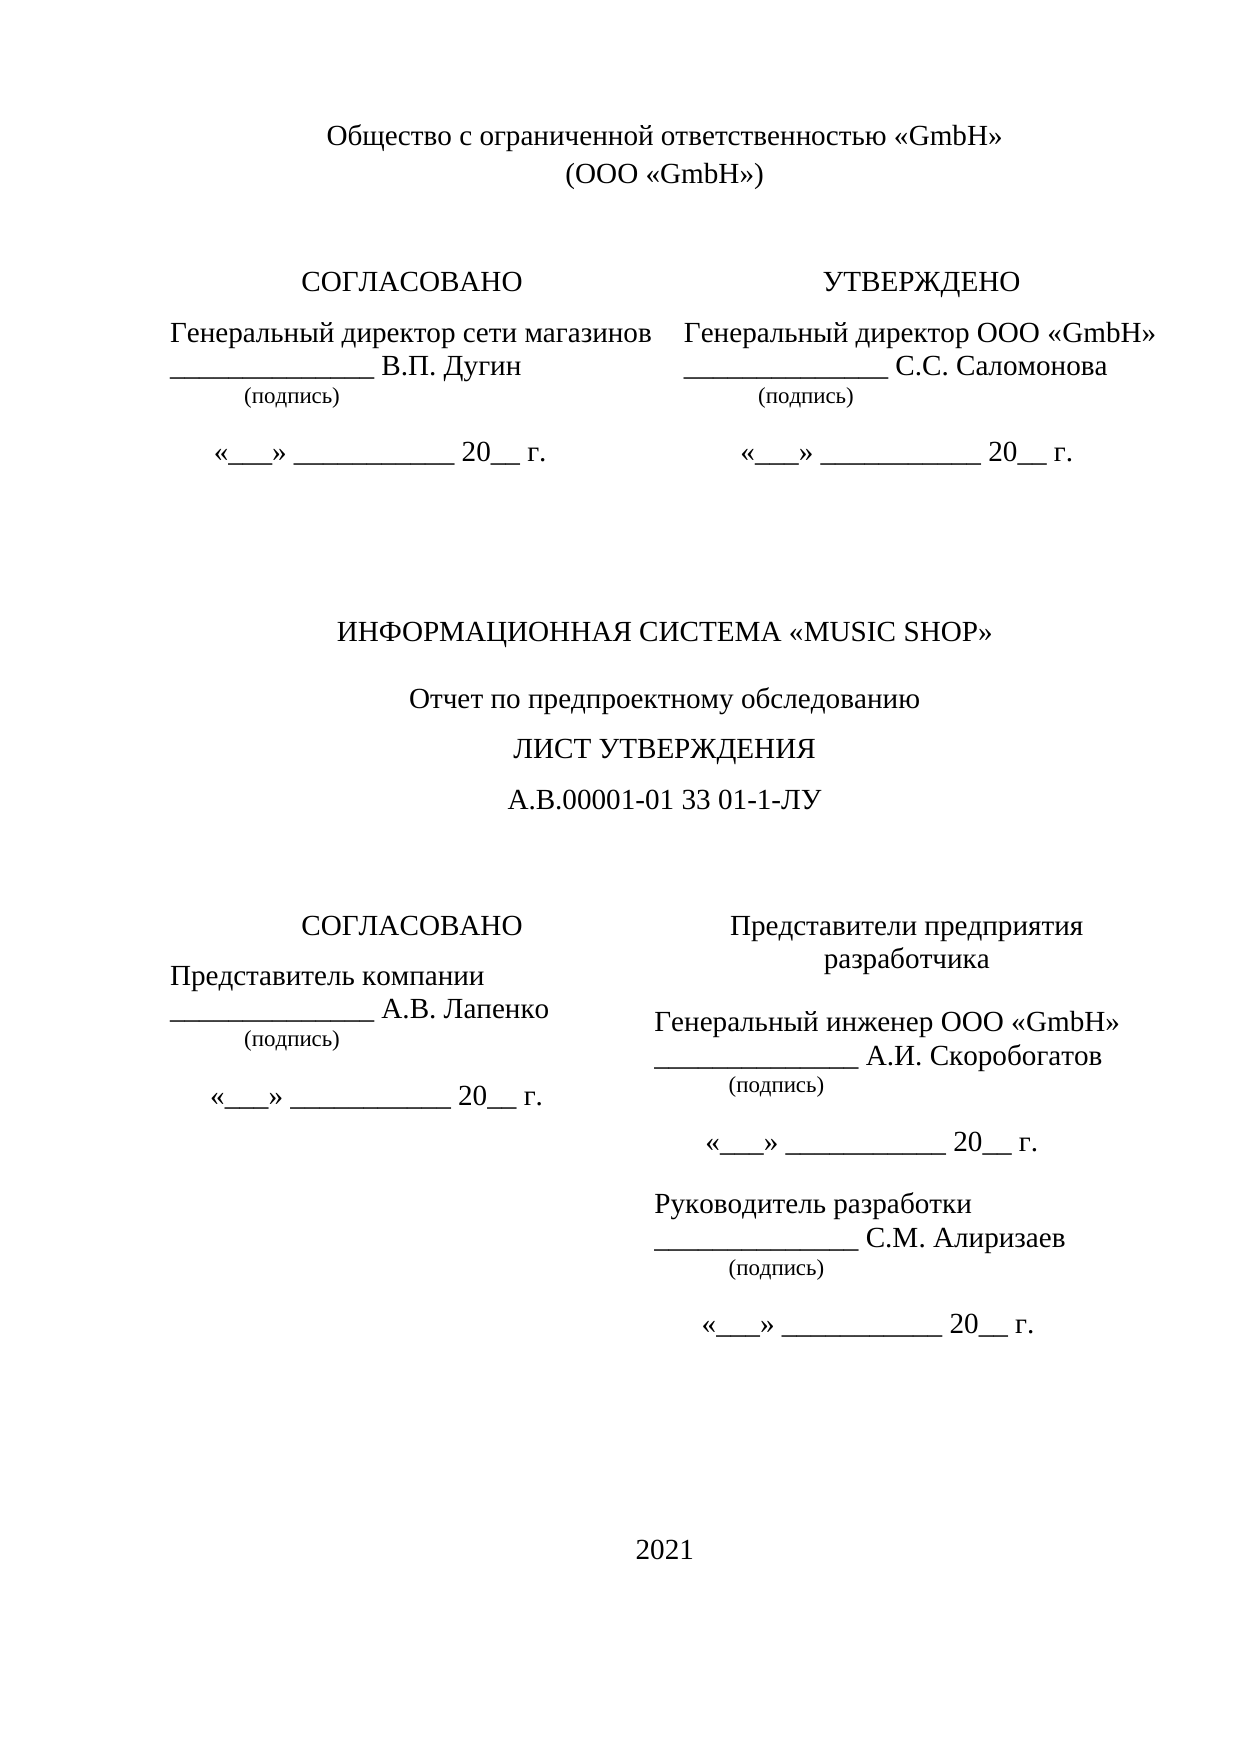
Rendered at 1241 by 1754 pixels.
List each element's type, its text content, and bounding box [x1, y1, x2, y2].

table_cell ИНФОРМАЦИОННАЯ СИСТЕМА «MUSIC SHOP» Отчет по предпроектному обследованию ЛИСТ УТВЕРЖДЕНИЯ А.В.00001-01 33 01-1-ЛУ [170, 489, 1159, 908]
text Общество с ограниченной ответственностью «GmbH» [177, 118, 1152, 152]
table_header УТВЕРЖДЕНО Генеральный директор ООО «GmbH» ______________ С.С. Саломонова (подпись) «___» ___________ 20__ г. [654, 265, 1159, 489]
table_cell 2021 [170, 1533, 1159, 1566]
table_header СОГЛАСОВАНО Генеральный директор сети магазинов ______________ В.П. Дугин (подпись) «___» ___________ 20__ г. [170, 265, 654, 489]
table_cell СОГЛАСОВАНО Представитель компании ______________ А.В. Лапенко (подпись) «___» ___________ 20__ г. [170, 908, 654, 1532]
text (ООО «GmbH») [177, 157, 1152, 190]
table_cell Представители предприятия разработчика Генеральный инженер ООО «GmbH» ______________ А.И. Скоробогатов (подпись) «___» ___________ 20__ г. Руководитель разработки ______________ С.М. Алиризаев (подпись) «___» ___________ 20__ г. [654, 908, 1159, 1532]
